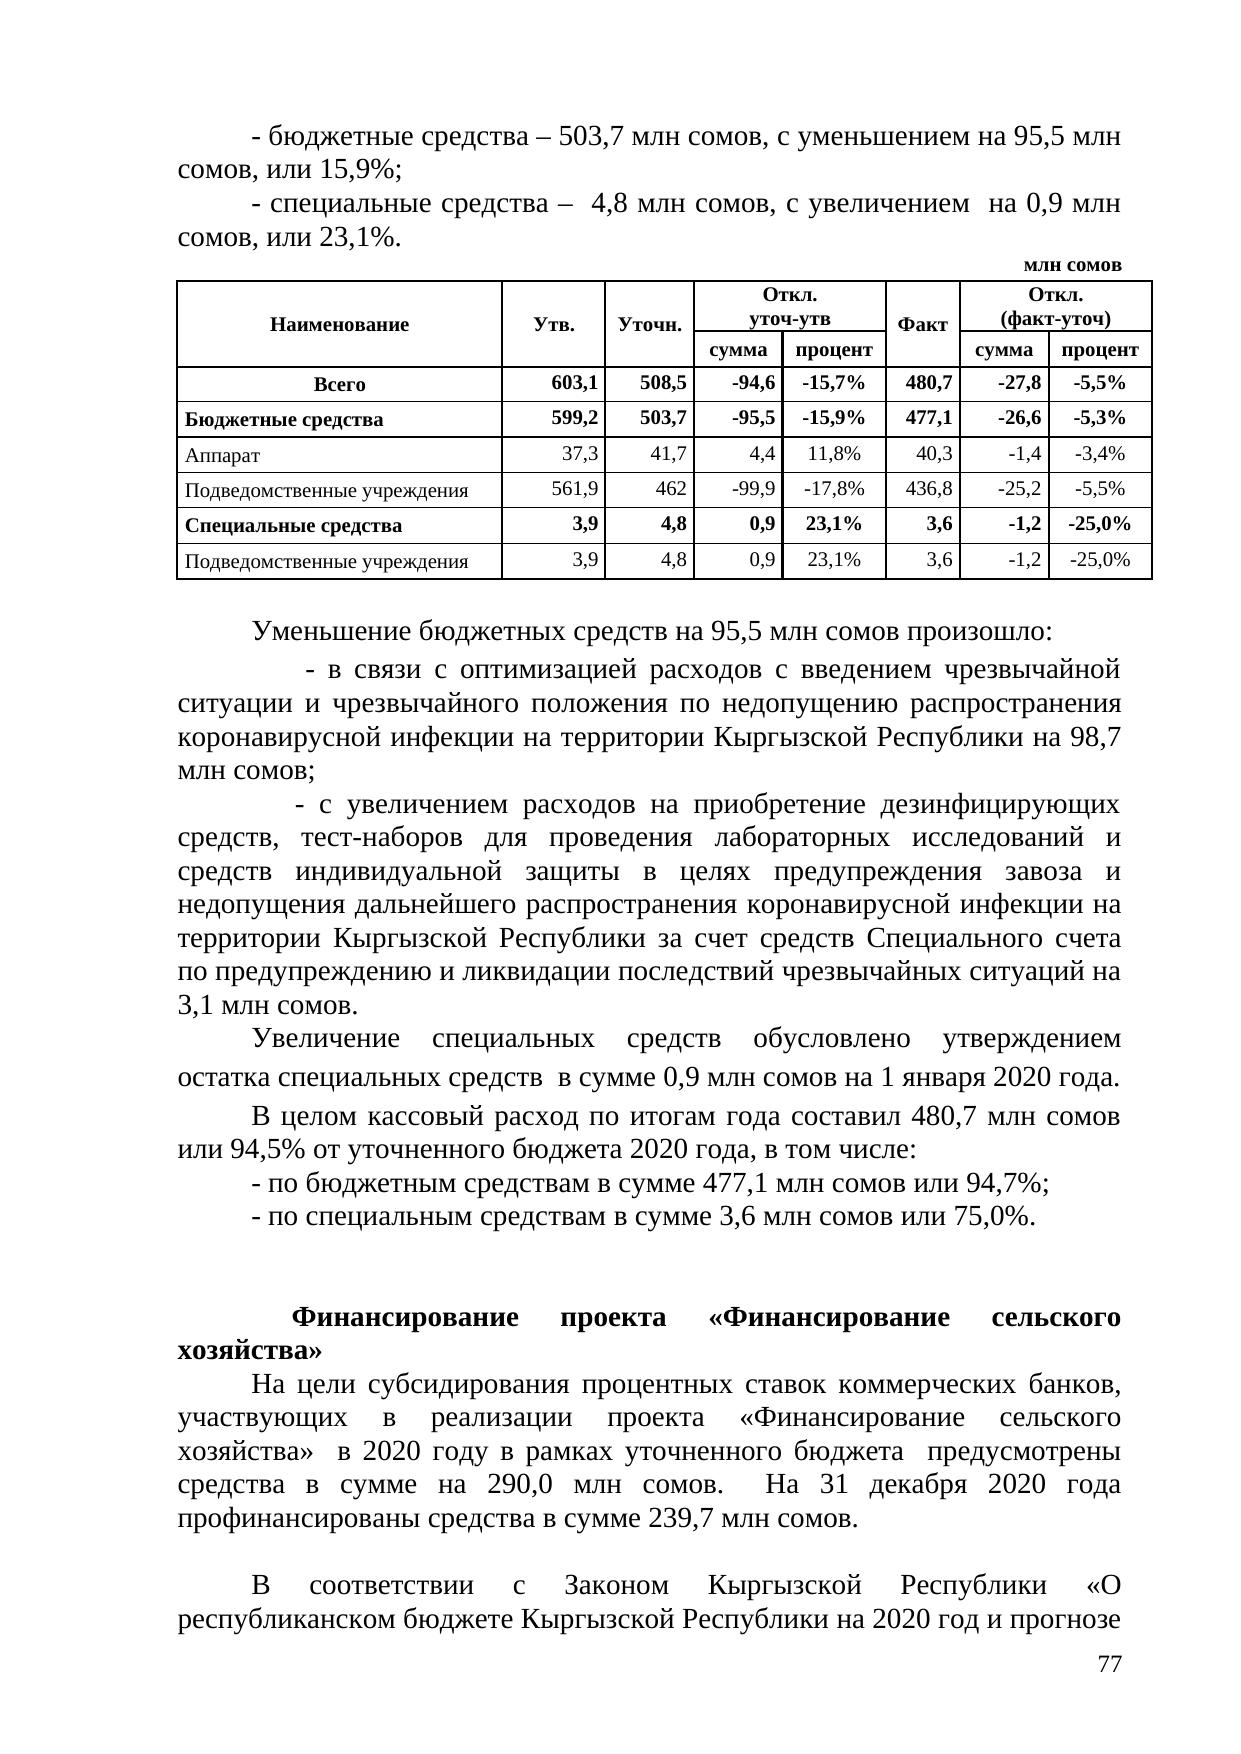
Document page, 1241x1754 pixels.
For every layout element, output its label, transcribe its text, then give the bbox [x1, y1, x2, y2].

text Уменьшение бюджетных средств на 95,5 млн сомов произошло: [177, 613, 1122, 647]
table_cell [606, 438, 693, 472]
text Финансирование проекта «Финансирование сельского хозяйства» [177, 1299, 1122, 1366]
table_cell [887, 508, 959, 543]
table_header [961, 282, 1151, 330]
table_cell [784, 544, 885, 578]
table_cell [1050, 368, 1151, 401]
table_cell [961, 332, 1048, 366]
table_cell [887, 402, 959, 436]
text - с увеличением расходов на приобретение дезинфицирующих средств, тест-наборов для проведения лабораторных исследований и средств индивидуальной защиты в целях предупреждения завоза и недопущения дальнейшего распространения коронавирусной инфекции на территории Кыргызской Республики за счет средств Специального счета по предупреждению и ликвидации последствий чрезвычайных ситуаций на 3,1 млн сомов. [177, 786, 1122, 1021]
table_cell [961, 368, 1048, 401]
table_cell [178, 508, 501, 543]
text - специальные средства – 4,8 млн сомов, с увеличением на 0,9 млн сомов, или 23,1%. [177, 185, 1122, 252]
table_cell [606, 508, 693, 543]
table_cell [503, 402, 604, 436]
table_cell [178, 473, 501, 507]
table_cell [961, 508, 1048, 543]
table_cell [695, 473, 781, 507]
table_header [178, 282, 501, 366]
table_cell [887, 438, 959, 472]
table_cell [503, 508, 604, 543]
text - бюджетные средства – 503,7 млн сомов, с уменьшением на 95,5 млн сомов, или 15,9%; [177, 118, 1122, 185]
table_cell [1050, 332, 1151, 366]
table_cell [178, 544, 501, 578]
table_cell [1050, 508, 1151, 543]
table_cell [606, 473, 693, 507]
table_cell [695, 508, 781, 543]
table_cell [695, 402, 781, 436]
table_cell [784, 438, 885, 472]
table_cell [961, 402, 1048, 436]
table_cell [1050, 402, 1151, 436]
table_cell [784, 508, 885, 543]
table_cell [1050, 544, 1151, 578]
text - по специальным средствам в сумме 3,6 млн сомов или 75,0%. [177, 1198, 1122, 1232]
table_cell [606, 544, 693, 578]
text В целом кассовый расход по итогам года составил 480,7 млн сомов или 94,5% от уточненного бюджета 2020 года, в том числе: [177, 1098, 1122, 1165]
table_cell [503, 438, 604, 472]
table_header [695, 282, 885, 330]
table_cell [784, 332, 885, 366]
text - в связи с оптимизацией расходов с введением чрезвычайной ситуации и чрезвычайного положения по недопущению распространения коронавирусной инфекции на территории Кыргызской Республики на 98,7 млн сомов; [177, 652, 1122, 786]
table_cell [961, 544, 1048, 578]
text - по бюджетным средствам в сумме 477,1 млн сомов или 94,7%; [177, 1165, 1122, 1198]
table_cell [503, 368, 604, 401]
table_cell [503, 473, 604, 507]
text На цели субсидирования процентных ставок коммерческих банков, участвующих в реализации проекта «Финансирование сельского хозяйства» в 2020 году в рамках уточненного бюджета предусмотрены средства в сумме на 290,0 млн сомов. На 31 декабря 2020 года профинансированы средства в сумме 239,7 млн сомов. [177, 1366, 1122, 1534]
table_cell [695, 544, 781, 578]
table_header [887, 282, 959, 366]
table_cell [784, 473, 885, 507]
text млн сомов [177, 252, 1122, 276]
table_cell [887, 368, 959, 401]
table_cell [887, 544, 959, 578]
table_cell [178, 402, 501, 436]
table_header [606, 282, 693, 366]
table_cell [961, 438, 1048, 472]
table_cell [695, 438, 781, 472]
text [177, 1567, 1122, 1634]
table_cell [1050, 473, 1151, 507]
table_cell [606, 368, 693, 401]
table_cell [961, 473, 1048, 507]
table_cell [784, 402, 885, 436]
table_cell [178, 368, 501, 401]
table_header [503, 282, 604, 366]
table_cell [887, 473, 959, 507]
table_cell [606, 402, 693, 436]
text Увеличение специальных средств обусловлено утверждением остатка специальных средств в сумме 0,9 млн сомов на 1 января 2020 года. [177, 1021, 1122, 1093]
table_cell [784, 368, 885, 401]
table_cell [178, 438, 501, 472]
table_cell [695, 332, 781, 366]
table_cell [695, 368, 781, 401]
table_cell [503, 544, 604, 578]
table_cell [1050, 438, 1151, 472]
